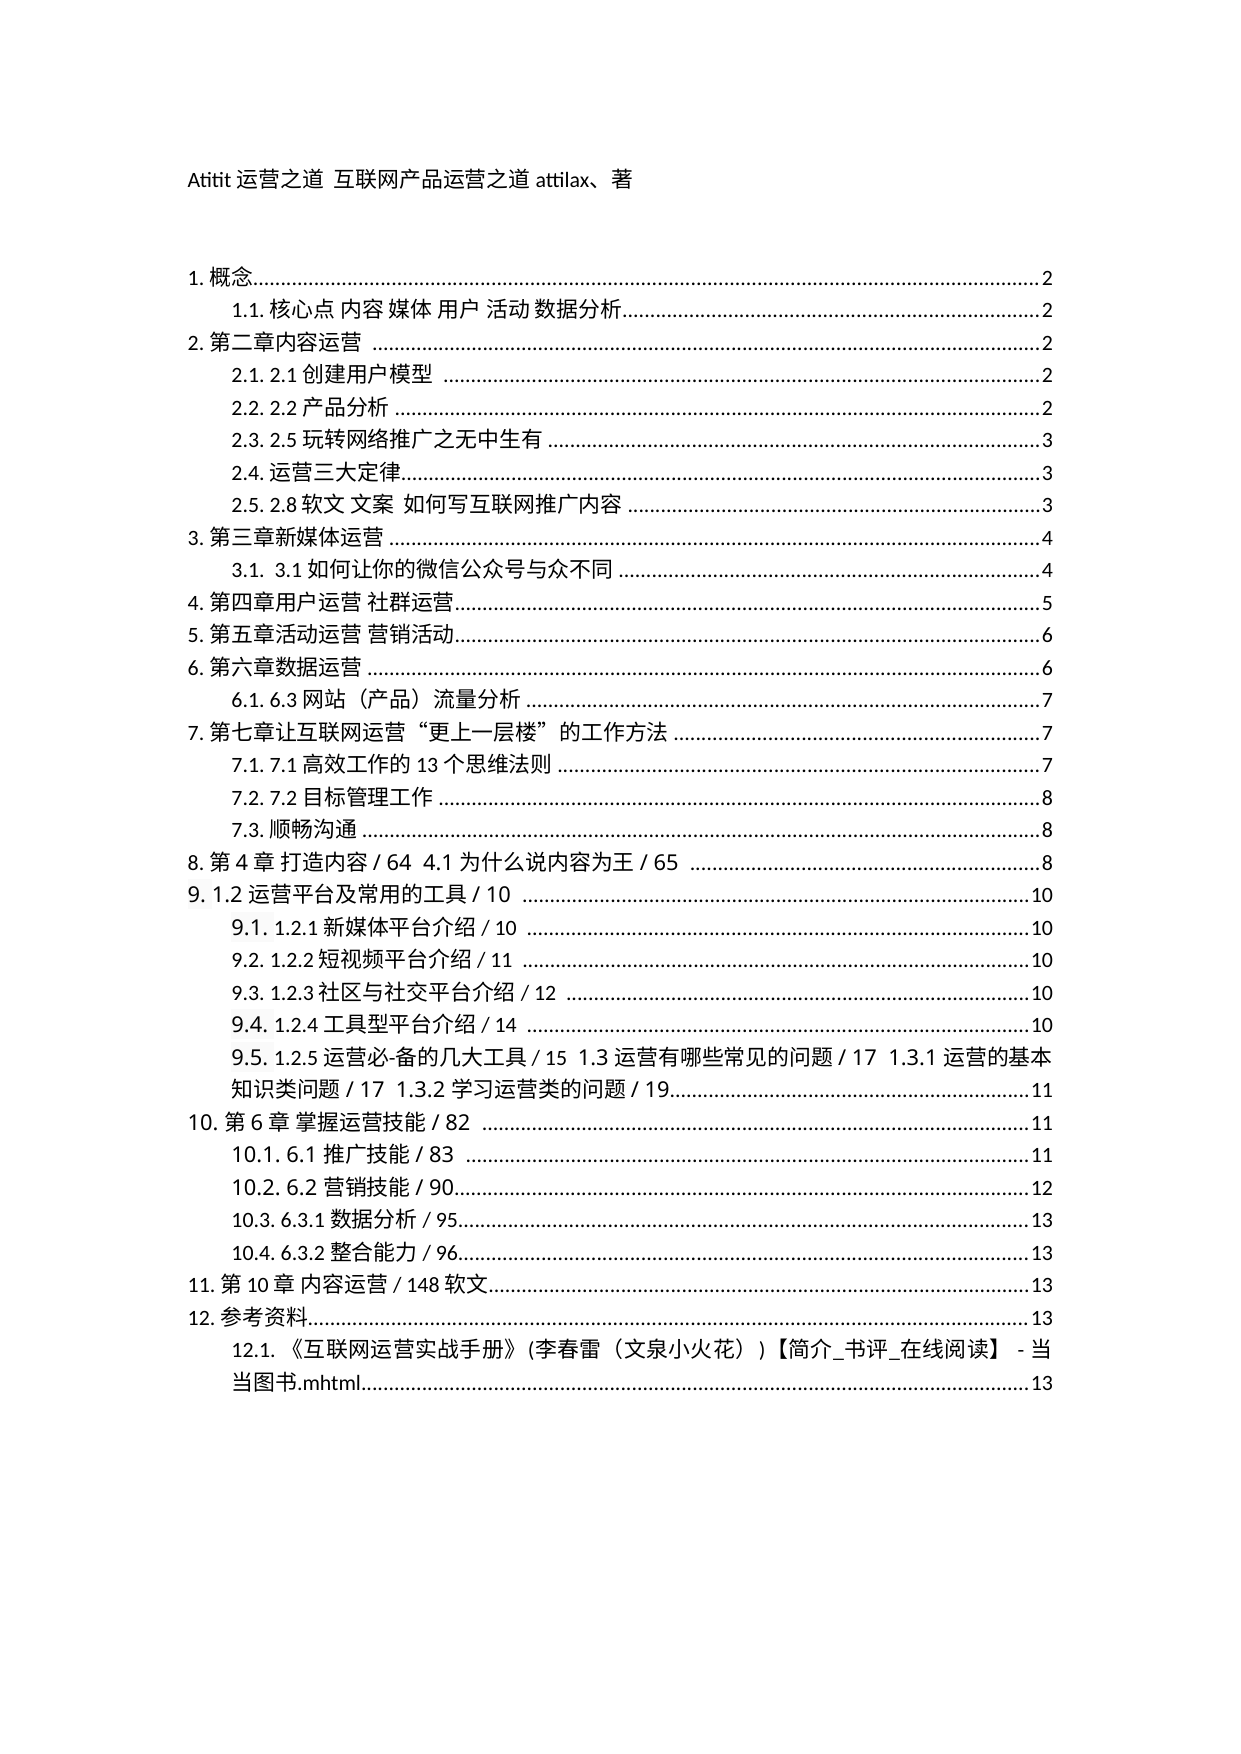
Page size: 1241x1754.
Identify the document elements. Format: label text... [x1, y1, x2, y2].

text 5. 第五章活动运营 营销活动 6 [187, 617, 1053, 649]
text 6.1. 6.3 网站（产品）流量分析 7 [231, 682, 1053, 714]
text 2.3. 2.5 玩转网络推广之无中生有 3 [231, 422, 1053, 454]
text 10.2. 6.2 营销技能 / 90 12 [231, 1169, 1053, 1202]
text 11. 第10 章 内容运营 / 148 软文 13 [187, 1267, 1053, 1299]
text 6. 第六章数据运营 6 [187, 649, 1053, 682]
text 8. 第4 章 打造内容 / 64 4.1 为什么说内容为王 / 65 8 [187, 844, 1053, 877]
text 9.4. 1.2.4 工具型平台介绍 / 14 10 [231, 1007, 1053, 1039]
text 9. 1.2 运营平台及常用的工具 / 10 10 [472, 877, 1053, 909]
text 10.4. 6.3.2 整合能力 / 96 13 [231, 1234, 1053, 1267]
text 2.1. 2.1 创建用户模型 2 [231, 357, 1053, 389]
text 9.5. 1.2.5 运营必-备的几大工具 / 15 1.3 运营有哪些常见的问题 / 17 1.3.1 运营的基本知识类问题 / 17 1.3.2 学习运营类的问题 / 19 11 [231, 1039, 1053, 1104]
text 2. 第二章内容运营 2 [187, 324, 1053, 357]
text 10. 第6 章 掌握运营技能 / 82 11 [187, 1104, 1053, 1137]
text 9.3. 1.2.3 社区与社交平台介绍 / 12 10 [231, 974, 1053, 1007]
text 9.1. 1.2.1 新媒体平台介绍 / 10 10 [231, 909, 1053, 942]
text 3. 第三章新媒体运营 4 [187, 519, 1053, 552]
text 2.4. 运营三大定律 3 [231, 454, 1053, 487]
text 12. 参考资料 13 [187, 1299, 1053, 1332]
text 10.1. 6.1 推广技能 / 83 11 [415, 1137, 1053, 1169]
text 7.2. 7.2 目标管理工作 8 [231, 779, 1053, 812]
text 12.1. 《互联网运营实战手册》(李春雷（文泉小火花）)【简介_书评_在线阅读】 - 当当图书.mhtml 13 [231, 1332, 1053, 1397]
text 2.5. 2.8软文 文案 如何写互联网推广内容 3 [231, 487, 1053, 519]
text 1. 概念 2 [187, 259, 1053, 292]
text 10.3. 6.3.1 数据分析 / 95 13 [231, 1202, 1053, 1234]
text 7.3. 顺畅沟通 8 [231, 812, 1053, 844]
text 3.1. 3.1 如何让你的微信公众号与众不同 4 [231, 552, 1053, 584]
text 7. 第七章让互联网运营“更上一层楼”的工作方法 7 [187, 714, 1053, 747]
text 1.1. 核心点 内容 媒体 用户 活动 数据分析 2 [231, 292, 1053, 324]
text 2.2. 2.2 产品分析 2 [231, 389, 1053, 422]
text 9.2. 1.2.2 短视频平台介绍 / 11 10 [231, 942, 1053, 974]
text 7.1. 7.1 高效工作的13 个思维法则 7 [231, 747, 1053, 779]
text 4. 第四章用户运营 社群运营 5 [187, 584, 1053, 617]
text Atitit 运营之道 互联网产品运营之道 attilax、著 [187, 162, 1053, 194]
